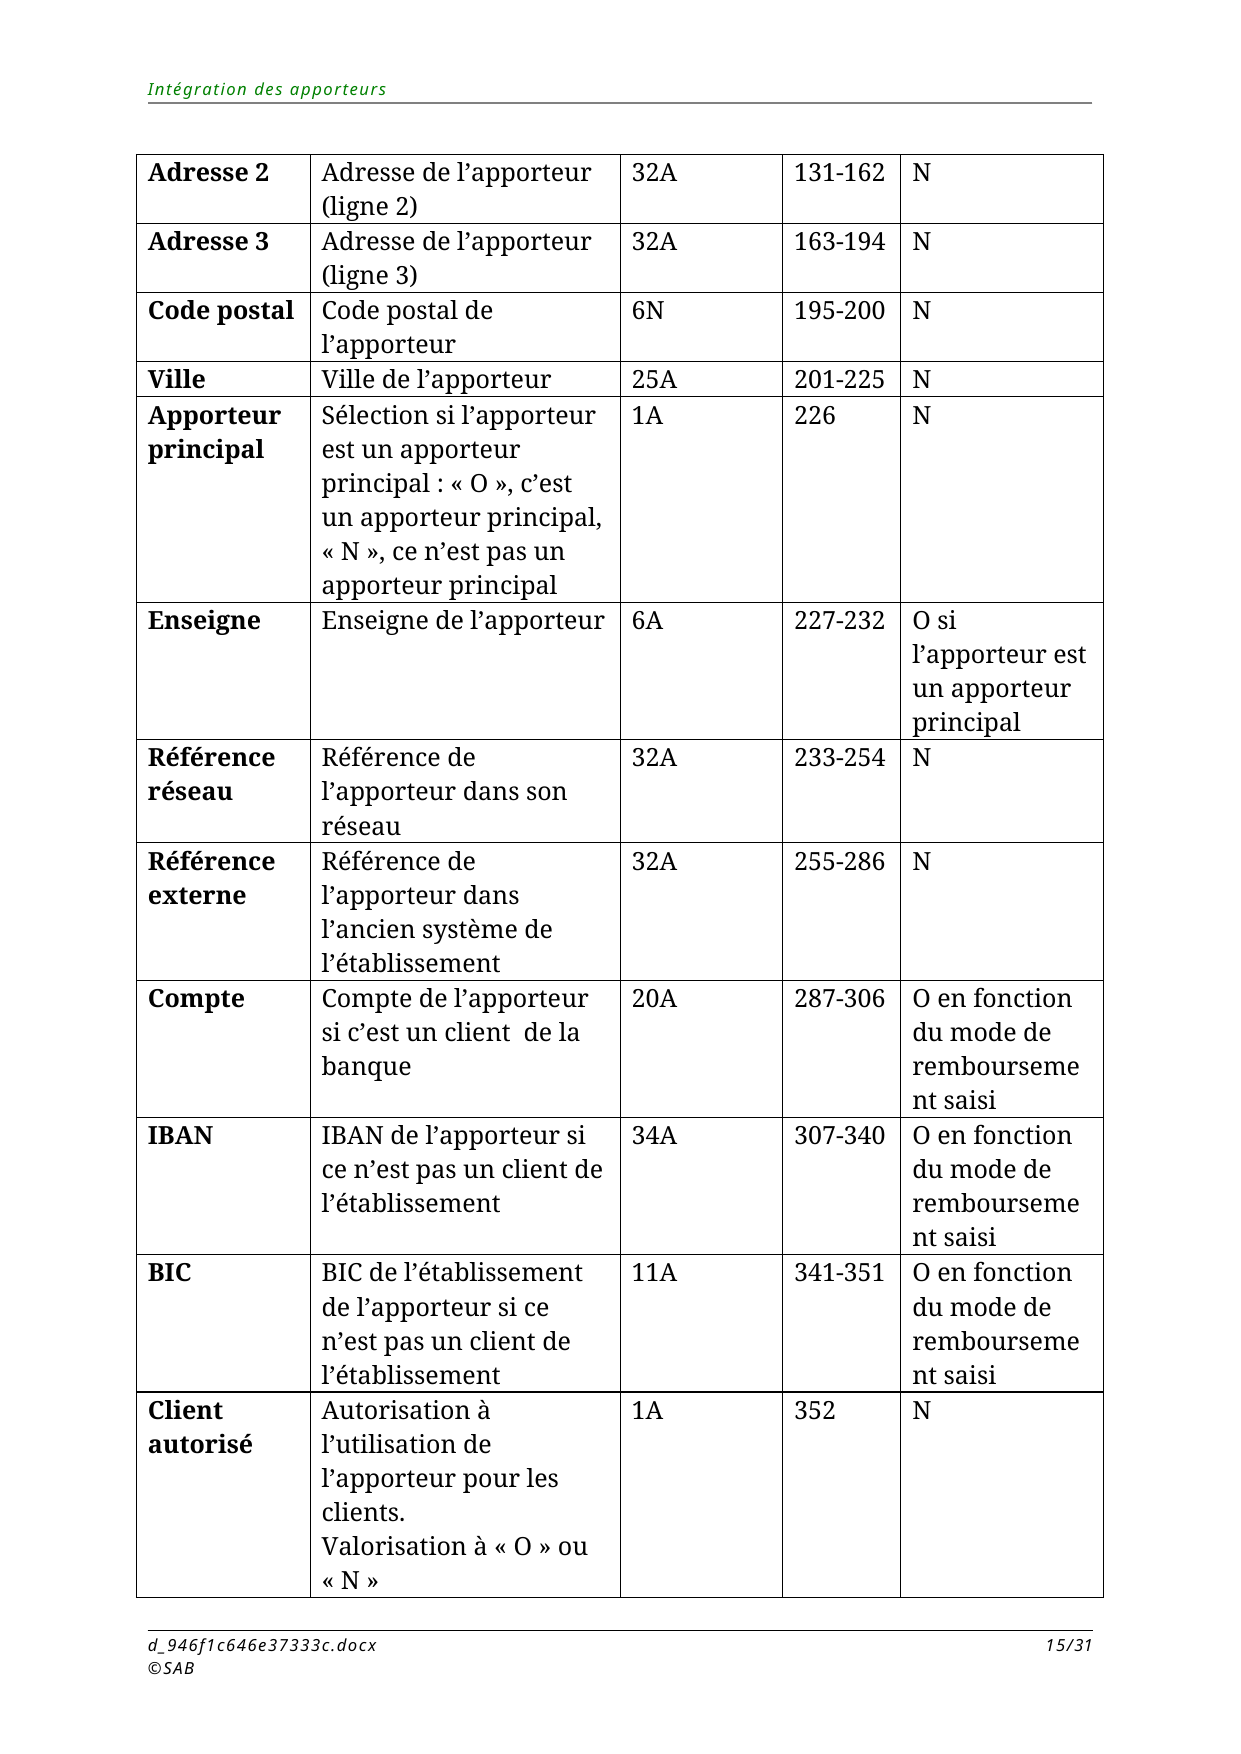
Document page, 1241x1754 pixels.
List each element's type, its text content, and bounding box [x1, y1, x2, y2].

table_cell 287-306 [783, 981, 900, 1117]
table_cell Apporteur principal [137, 397, 310, 602]
table_cell Compte [137, 981, 310, 1117]
table_cell Ville de l’apporteur [311, 362, 620, 396]
table_cell O si l’apporteur est un apporteur principal [901, 603, 1103, 739]
table_cell 201-225 [783, 362, 900, 396]
table_cell 32A [621, 224, 782, 292]
table_cell Enseigne de l’apporteur [311, 603, 620, 739]
table_cell N [901, 843, 1103, 979]
table_cell Adresse 3 [137, 224, 310, 292]
table_cell 32A [621, 843, 782, 979]
table_cell BIC [137, 1255, 310, 1391]
table_cell 163-194 [783, 224, 900, 292]
table_cell Adresse de l’apporteur (ligne 3) [311, 224, 620, 292]
table_cell 226 [783, 397, 900, 602]
table_cell O en fonction du mode de remboursement saisi [901, 1118, 1103, 1254]
table_cell Adresse de l’apporteur (ligne 2) [311, 155, 620, 223]
table_cell Client autorisé [137, 1393, 310, 1597]
table_cell N [901, 397, 1103, 602]
table_cell Référence de l’apporteur dans l’ancien système de l’établissement [311, 843, 620, 979]
table_cell N [901, 293, 1103, 361]
table_cell Référence réseau [137, 740, 310, 842]
table_cell 11A [621, 1255, 782, 1391]
table_cell Sélection si l’apporteur est un apporteur principal : « O », c’est un apporteur principal, « N », ce n’est pas un apporteur principal [311, 397, 620, 602]
table_cell IBAN [137, 1118, 310, 1254]
table_cell Référence externe [137, 843, 310, 979]
table_cell IBAN de l’apporteur si ce n’est pas un client de l’établissement [311, 1118, 620, 1254]
table_cell 25A [621, 362, 782, 396]
table_cell 195-200 [783, 293, 900, 361]
table_cell 352 [783, 1393, 900, 1597]
table_cell 6A [621, 603, 782, 739]
table_cell 34A [621, 1118, 782, 1254]
table_cell O en fonction du mode de remboursement saisi [901, 981, 1103, 1117]
table_cell Enseigne [137, 603, 310, 739]
table_cell BIC de l’établissement de l’apporteur si ce n’est pas un client de l’établissement [311, 1255, 620, 1391]
table_cell 6N [621, 293, 782, 361]
table_cell Code postal de l’apporteur [311, 293, 620, 361]
table_cell 227-232 [783, 603, 900, 739]
table_cell N [901, 362, 1103, 396]
table_cell 32A [621, 740, 782, 842]
table_cell Adresse 2 [137, 155, 310, 223]
table_cell 233-254 [783, 740, 900, 842]
table_cell 255-286 [783, 843, 900, 979]
table_cell 341-351 [783, 1255, 900, 1391]
table_cell O en fonction du mode de remboursement saisi [901, 1255, 1103, 1391]
table_cell 1A [621, 1393, 782, 1597]
table_cell 131-162 [783, 155, 900, 223]
table_cell N [901, 1393, 1103, 1597]
table_cell Compte de l’apporteur si c’est un client de la banque [311, 981, 620, 1117]
table_cell Code postal [137, 293, 310, 361]
table_cell 1A [621, 397, 782, 602]
table_cell 307-340 [783, 1118, 900, 1254]
table_cell N [901, 224, 1103, 292]
table_cell Référence de l’apporteur dans son réseau [311, 740, 620, 842]
table_cell 20A [621, 981, 782, 1117]
table_cell N [901, 740, 1103, 842]
table_cell Ville [137, 362, 310, 396]
table_cell Autorisation à l’utilisation de l’apporteur pour les clients. Valorisation à « O » ou « N » [311, 1393, 620, 1597]
table_cell N [901, 155, 1103, 223]
table_cell 32A [621, 155, 782, 223]
